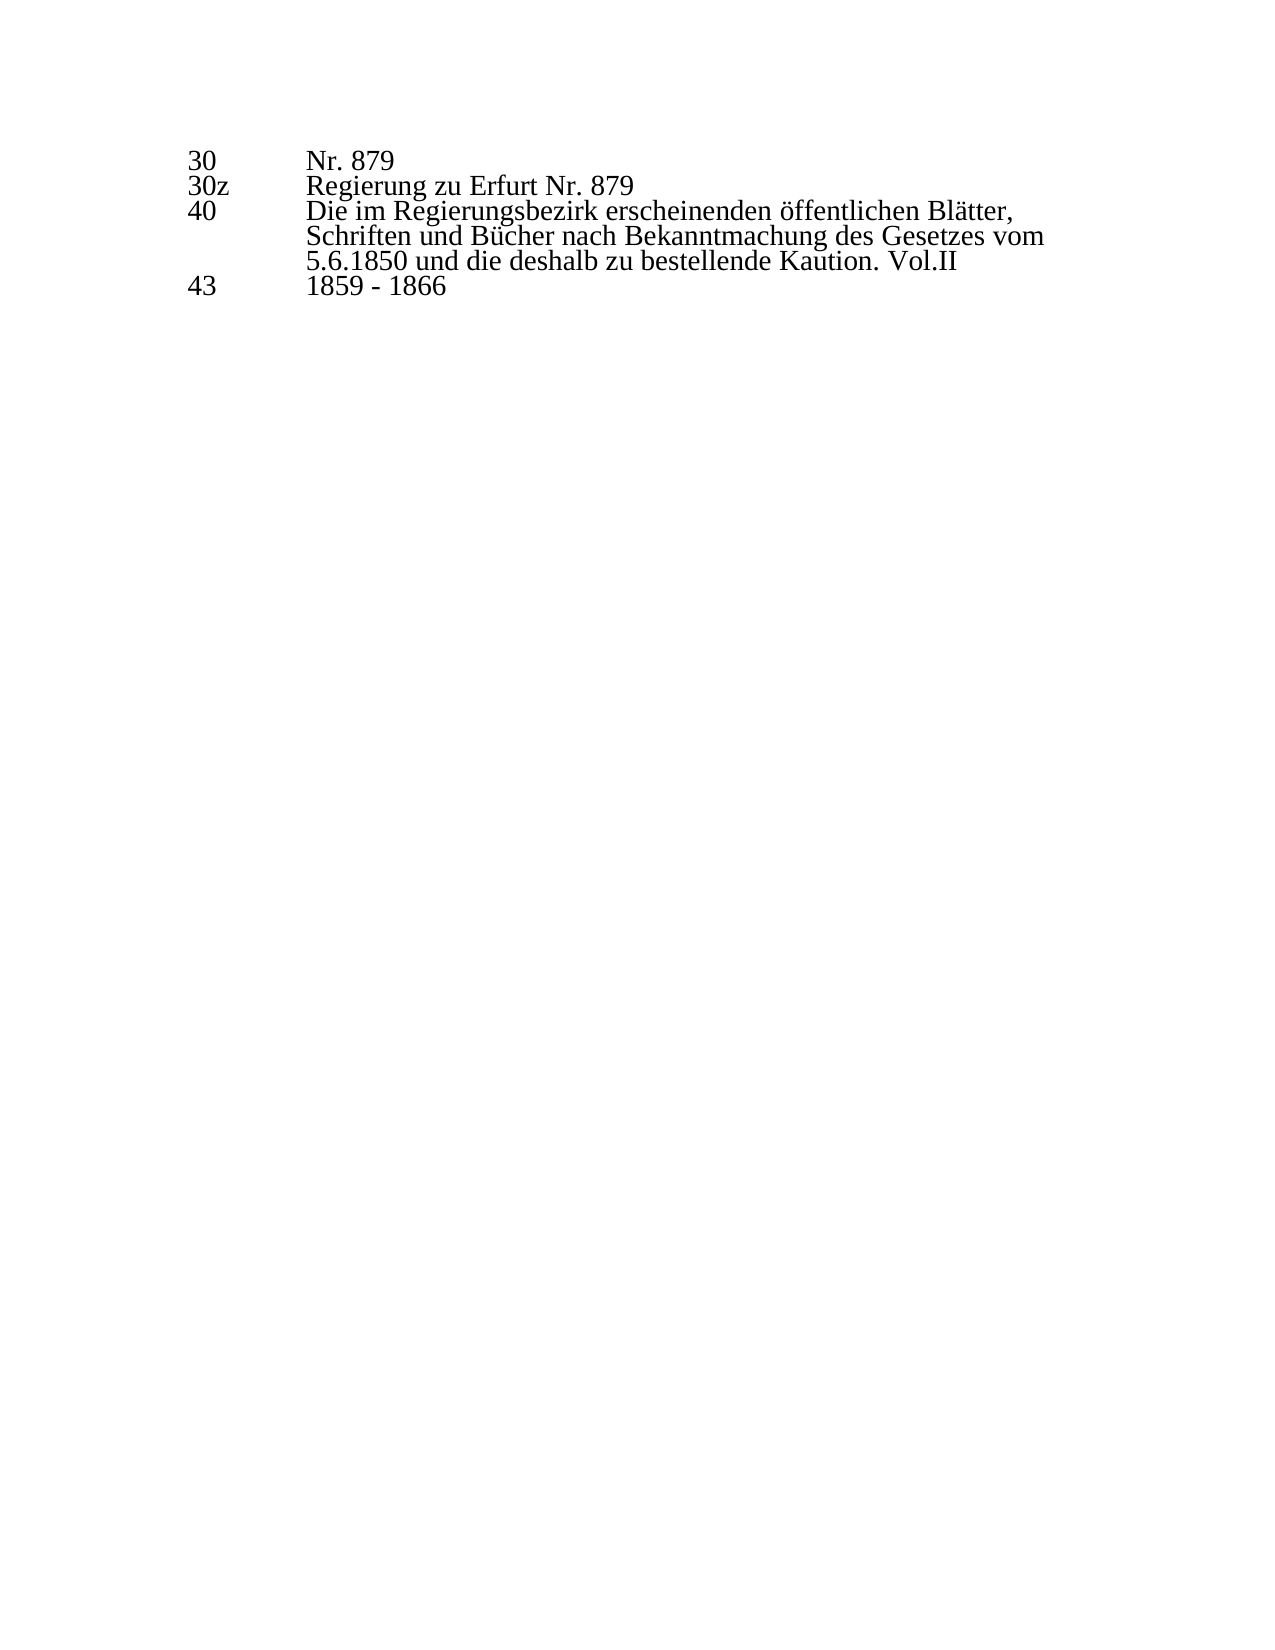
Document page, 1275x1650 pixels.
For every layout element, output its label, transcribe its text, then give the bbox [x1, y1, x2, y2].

text 40 Die im Regierungsbezirk erscheinenden s[2{öffentliche}n 1{Blätter}]s, Schriften und s[Bücher]s nach Bekanntmachung des Gesetzes vom z[5.6.1850]z und die deshalb zu bestellende Kaution. Vol.II [187, 200, 1087, 275]
text 30z Regierung zu Erfurt Nr. 879 [187, 175, 1087, 200]
text 30 Nr. 879 [187, 150, 1087, 175]
text 43 1859 - 1866 [187, 275, 1087, 300]
